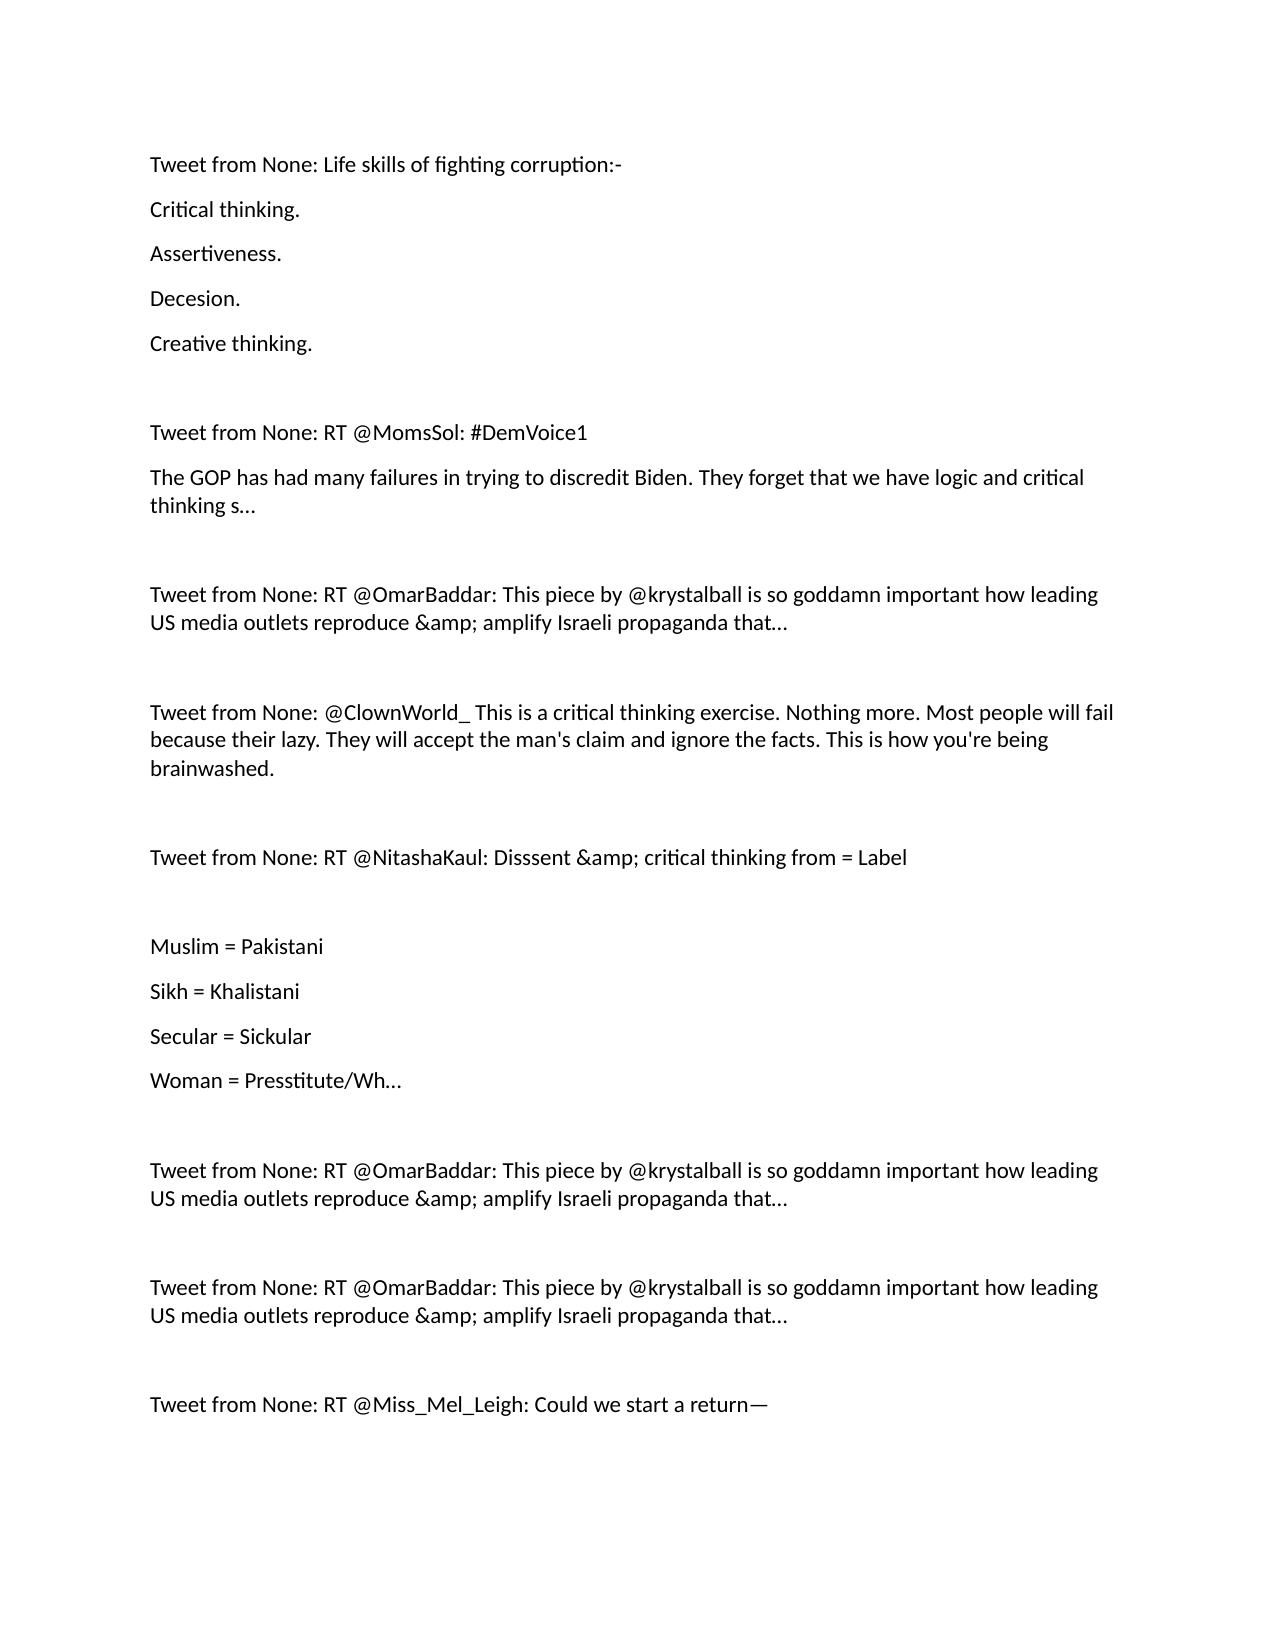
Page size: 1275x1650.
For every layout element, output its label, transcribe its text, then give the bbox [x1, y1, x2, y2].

text Tweet from None: RT @NitashaKaul: Disssent &amp; critical thinking from = Label [150, 843, 1125, 871]
text Critical thinking. [150, 195, 1125, 223]
text Tweet from None: @ClownWorld_ This is a critical thinking exercise. Nothing more. Most people will fail because their lazy. They will accept the man's claim and ignore the facts. This is how you're being brainwashed. [150, 698, 1125, 782]
text Tweet from None: Life skills of fighting corruption:- [150, 150, 1125, 178]
text Secular = Sickular [150, 1022, 1125, 1050]
text The GOP has had many failures in trying to discredit Biden. They forget that we have logic and critical thinking s… [150, 463, 1125, 519]
text Muslim = Pakistani [150, 932, 1125, 960]
text Tweet from None: RT @MomsSol: #DemVoice1 [150, 418, 1125, 446]
text Woman = Presstitute/Wh… [150, 1066, 1125, 1094]
text Creative thinking. [150, 329, 1125, 357]
text Sikh = Khalistani [150, 977, 1125, 1005]
text Tweet from None: RT @Miss_Mel_Leigh: Could we start a return— [150, 1391, 1125, 1419]
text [150, 1273, 1125, 1329]
text Decesion. [150, 284, 1125, 312]
text Assertiveness. [150, 239, 1125, 267]
